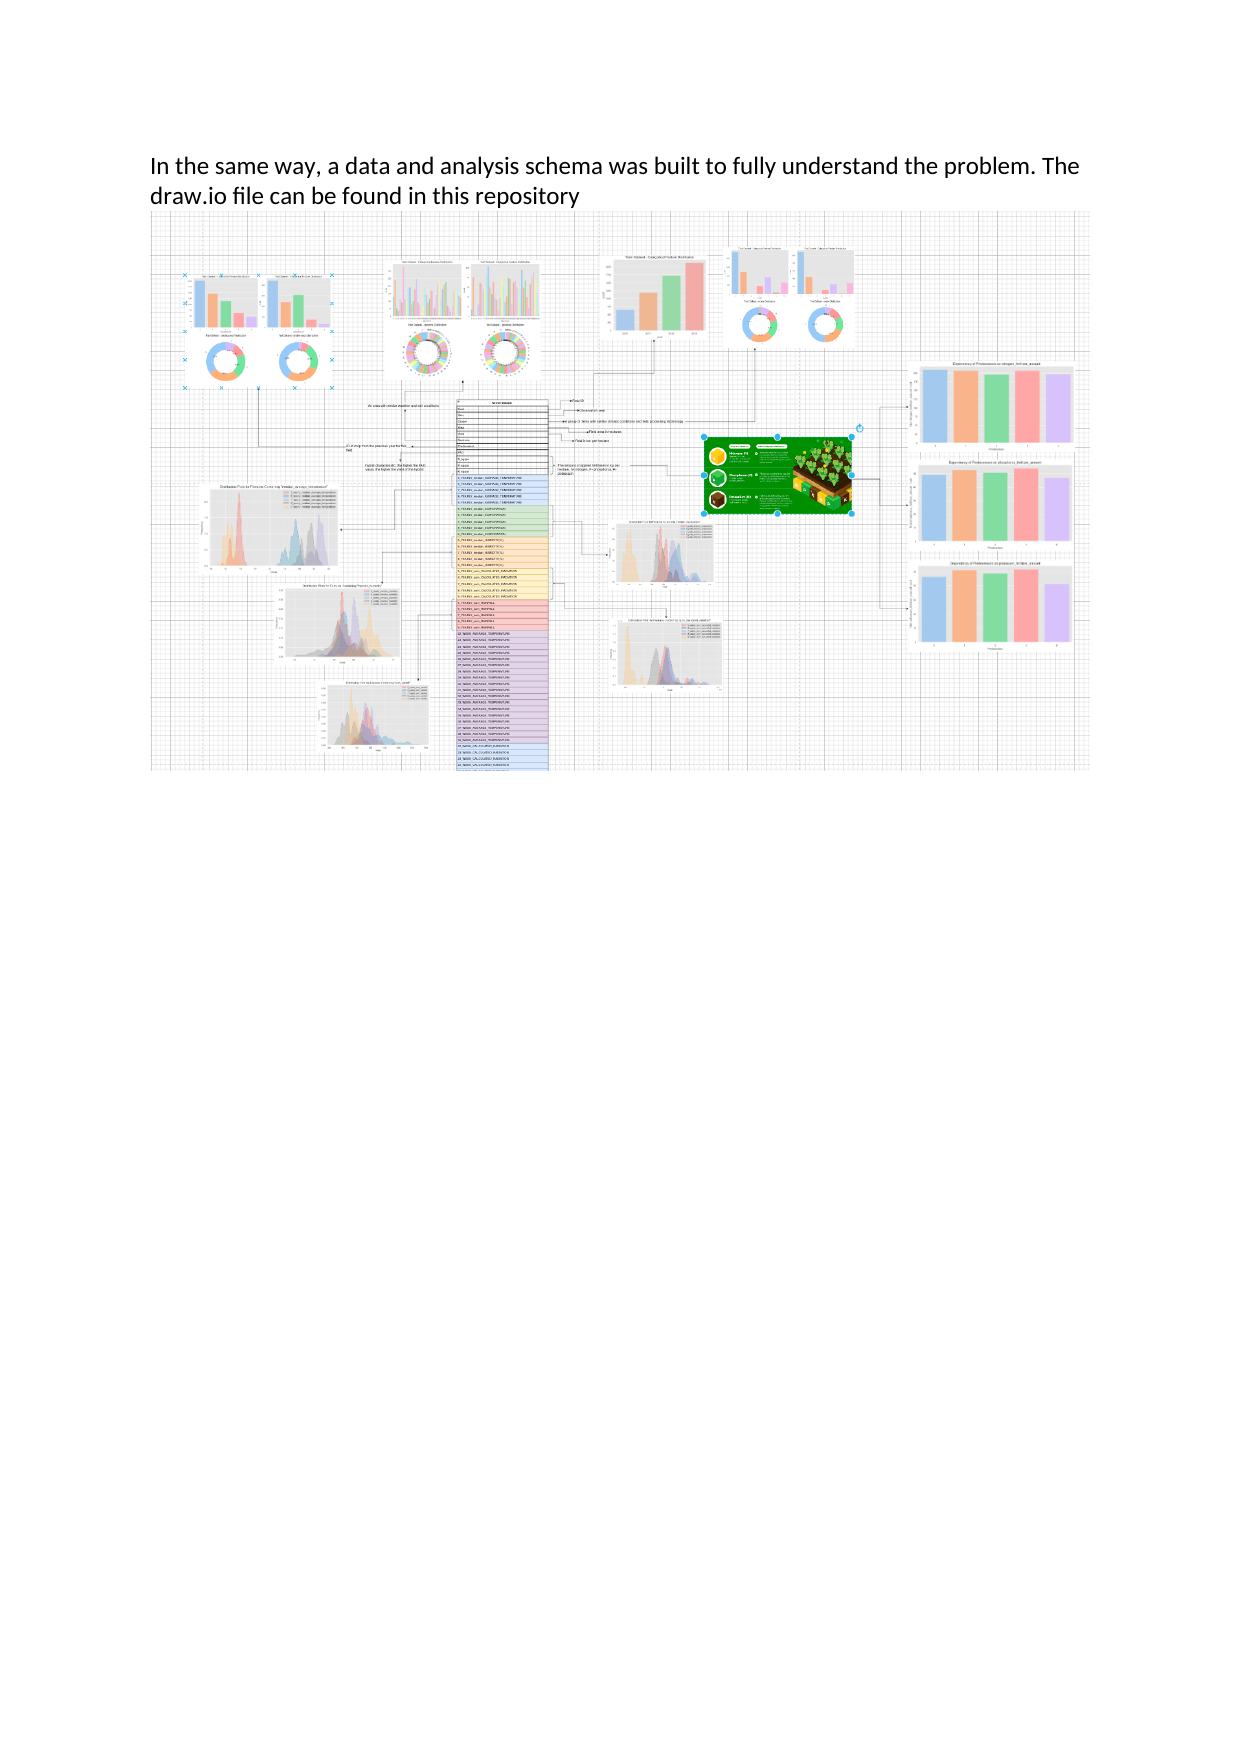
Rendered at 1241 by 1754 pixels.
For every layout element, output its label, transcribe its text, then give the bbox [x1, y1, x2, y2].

picture [150, 211, 1091, 771]
text In the same way, a data and analysis schema was built to fully understand the problem. The draw.io file can be found in this repository [150, 150, 1090, 211]
